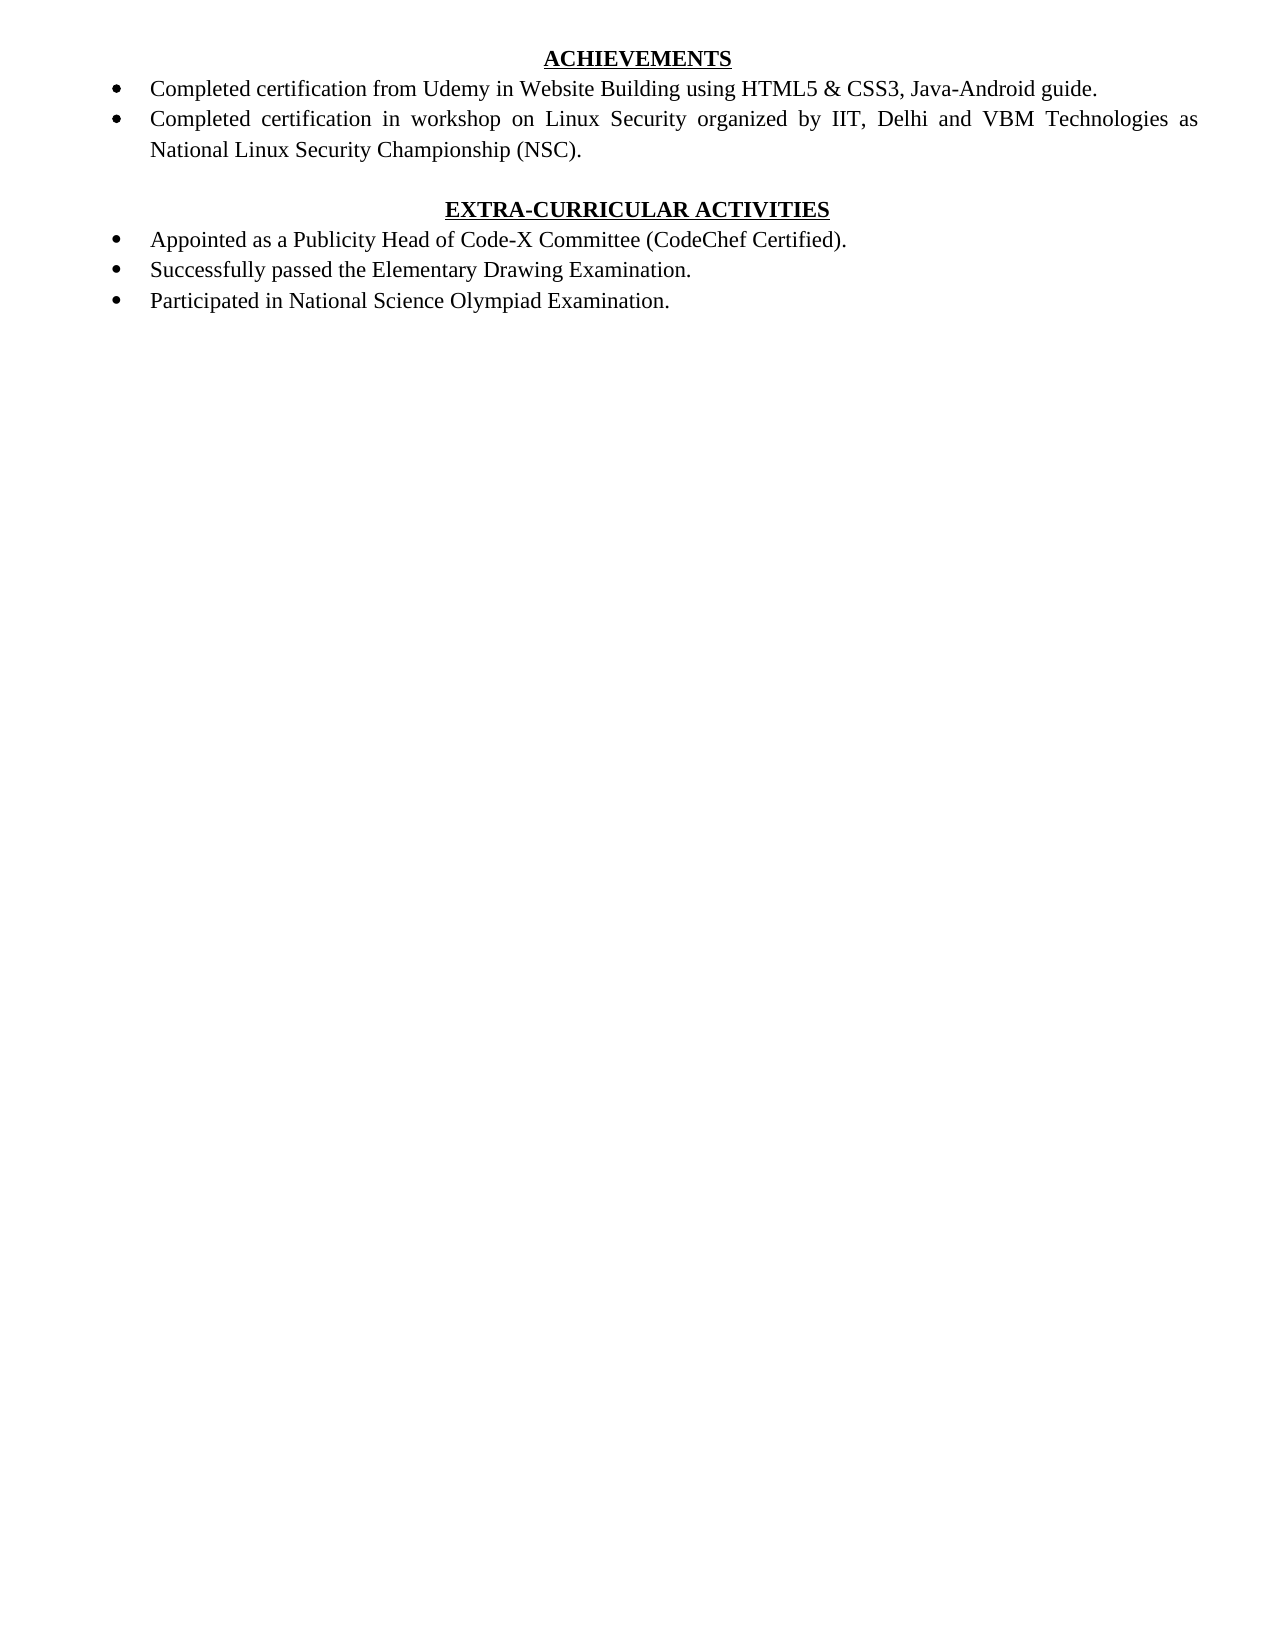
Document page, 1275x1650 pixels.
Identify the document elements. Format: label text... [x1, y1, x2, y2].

list Completed certification from Udemy in Website Building using HTML5 & CSS3, Java-Android guide. [112, 75, 1200, 102]
text ACHIEVEMENTS [75, 45, 1200, 71]
text EXTRA-CURRICULAR ACTIVITIES [75, 196, 1200, 222]
list Successfully passed the Elementary Drawing Examination. [112, 256, 1200, 283]
list Completed certification in workshop on Linux Security organized by IIT, Delhi and VBM Technologies as National Linux Security Championship (NSC). [112, 105, 1200, 162]
list Participated in National Science Olympiad Examination. [112, 287, 1200, 313]
list Appointed as a Publicity Head of Code-X Committee (CodeChef Certified). [112, 226, 1200, 253]
